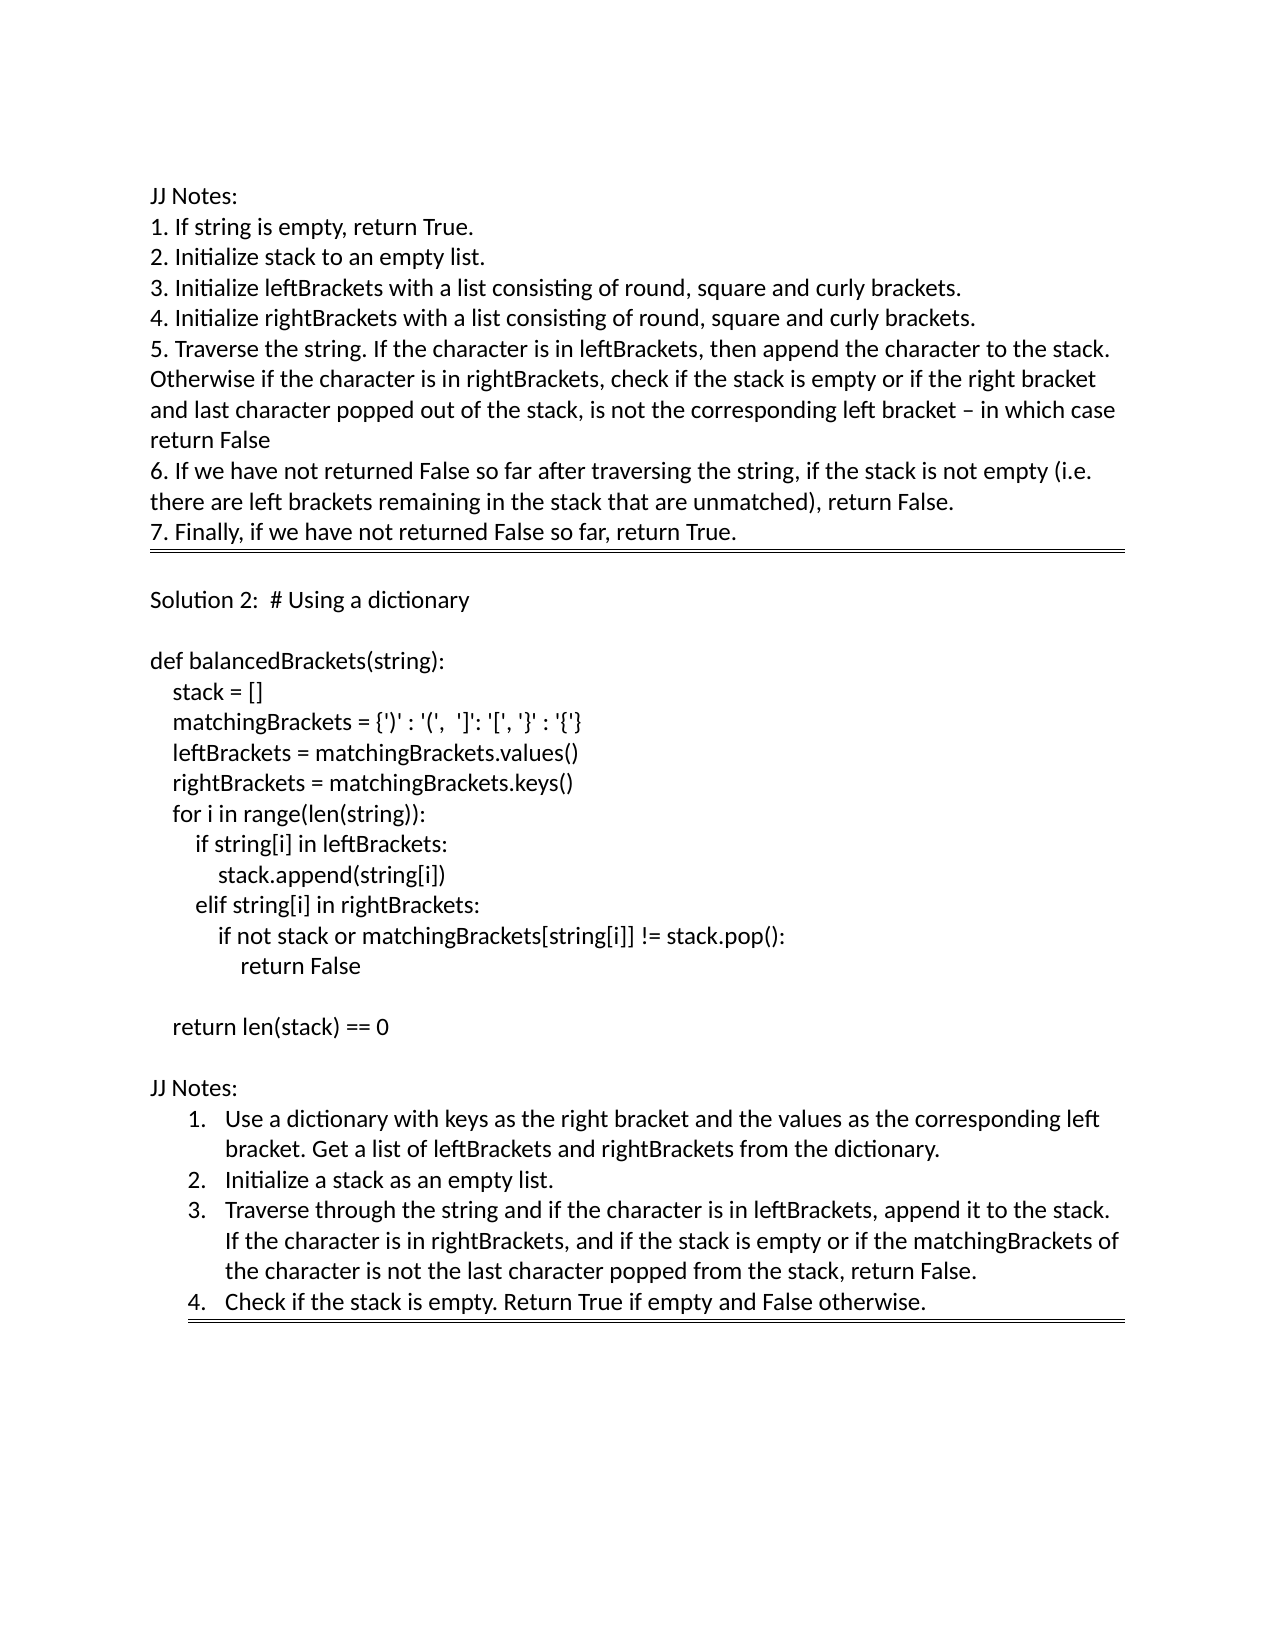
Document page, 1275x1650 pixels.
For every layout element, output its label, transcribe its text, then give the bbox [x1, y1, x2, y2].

text if string[i] in leftBrackets: [150, 828, 1125, 859]
text JJ Notes: 1. If string is empty, return True. [150, 181, 1125, 242]
text elif string[i] in rightBrackets: [150, 889, 1125, 920]
list Check if the stack is empty. Return True if empty and False otherwise. [187, 1286, 1125, 1323]
text return len(stack) == 0 [150, 1011, 1125, 1042]
text 6. If we have not returned False so far after traversing the string, if the stack is not empty (i.e. there are left brackets remaining in the stack that are unmatched), return False. [150, 455, 1125, 516]
text matchingBrackets = {')' : '(', ']': '[', '}' : '{'} [150, 706, 1125, 737]
list Use a dictionary with keys as the right bracket and the values as the corresponding left bracket. Get a list of leftBrackets and rightBrackets from the dictionary. [187, 1103, 1125, 1164]
text 7. Finally, if we have not returned False so far, return True. [150, 516, 1125, 549]
text return False [150, 950, 1125, 981]
list Traverse through the string and if the character is in leftBrackets, append it to the stack. [187, 1194, 1125, 1225]
text 2. Initialize stack to an empty list. [150, 242, 1125, 272]
text Otherwise if the character is in rightBrackets, check if the stack is empty or if the right bracket and last character popped out of the stack, is not the corresponding left bracket – in which case return False [150, 364, 1125, 455]
text stack = [] [150, 676, 1125, 706]
text leftBrackets = matchingBrackets.values() [150, 737, 1125, 767]
text rightBrackets = matchingBrackets.keys() [150, 767, 1125, 798]
text 3. Initialize leftBrackets with a list consisting of round, square and curly brackets. [150, 272, 1125, 303]
text Solution 2: # Using a dictionary [150, 584, 1125, 614]
text JJ Notes: [150, 1072, 1125, 1103]
text 4. Initialize rightBrackets with a list consisting of round, square and curly brackets. [150, 303, 1125, 333]
text stack.append(string[i]) [150, 859, 1125, 889]
list Initialize a stack as an empty list. [187, 1164, 1125, 1194]
list If the character is in rightBrackets, and if the stack is empty or if the matchingBrackets of the character is not the last character popped from the stack, return False. [225, 1225, 1125, 1286]
text def balancedBrackets(string): [150, 645, 1125, 676]
text if not stack or matchingBrackets[string[i]] != stack.pop(): [150, 920, 1125, 950]
text for i in range(len(string)): [150, 798, 1125, 828]
text 5. Traverse the string. If the character is in leftBrackets, then append the character to the stack. [150, 333, 1125, 364]
